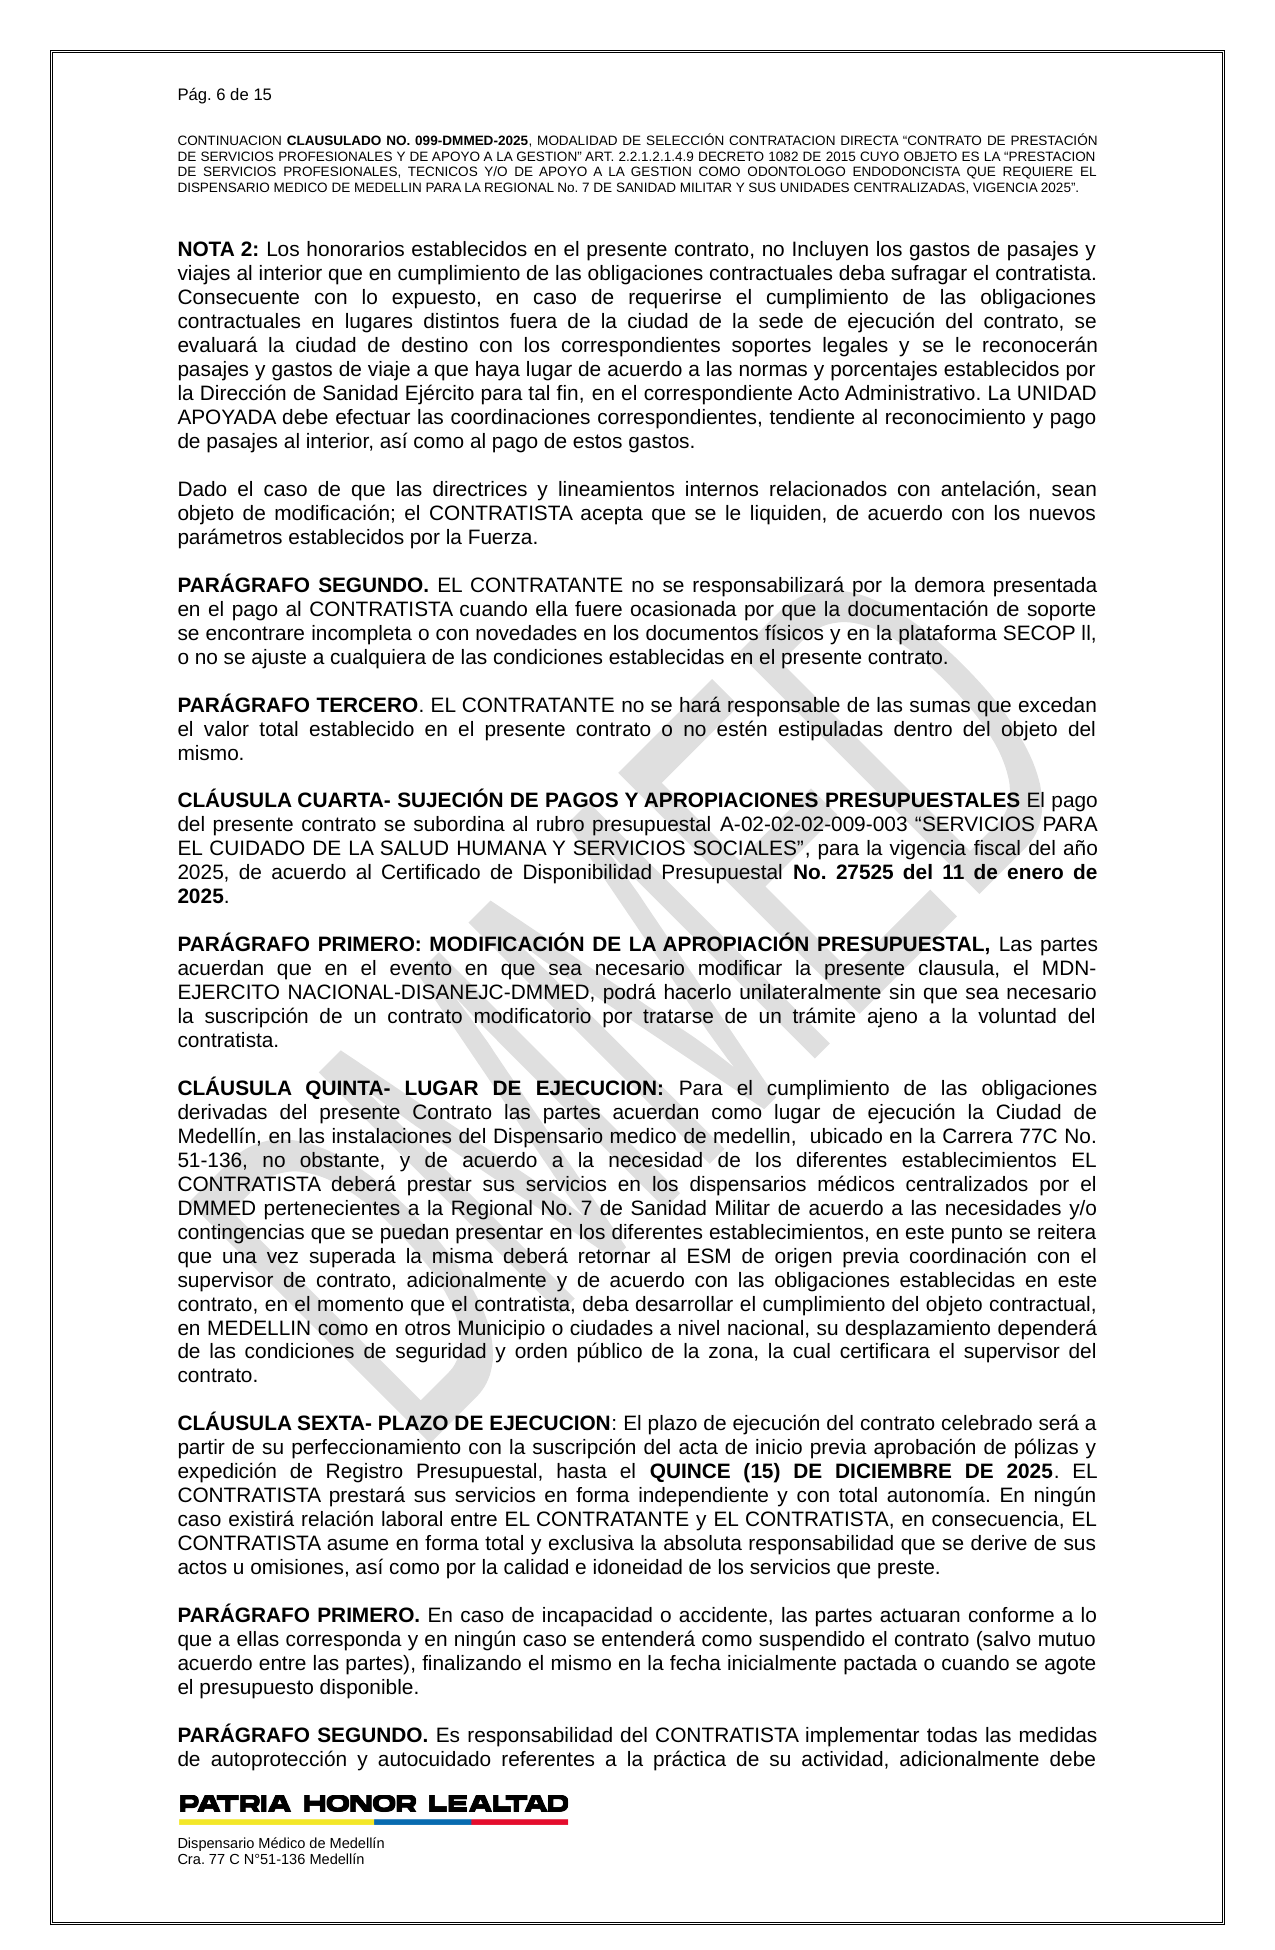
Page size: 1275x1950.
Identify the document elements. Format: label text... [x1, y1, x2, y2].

text CLÁUSULA QUINTA- LUGAR DE EJECUCION: Para el cumplimiento de las obligaciones derivadas del presente Contrato las partes acuerdan como lugar de ejecución la Ciudad de Medellín, en las instalaciones del Dispensario medico de medellin, ubicado en la Carrera 77C No. 51-136, no obstante, y de acuerdo a la necesidad de los diferentes establecimientos EL CONTRATISTA deberá prestar sus servicios en los dispensarios médicos centralizados por el DMMED pertenecientes a la Regional No. 7 de Sanidad Militar de acuerdo a las necesidades y/o contingencias que se puedan presentar en los diferentes establecimientos, en este punto se reitera que una vez superada la misma deberá retornar al ESM de origen previa coordinación con el supervisor de contrato, adicionalmente y de acuerdo con las obligaciones establecidas en este contrato, en el momento que el contratista, deba desarrollar el cumplimiento del objeto contractual, en MEDELLIN como en otros Municipio o ciudades a nivel nacional, su desplazamiento dependerá de las condiciones de seguridad y orden público de la zona, la cual certificara el supervisor del contrato. [177, 1076, 1098, 1387]
picture [179, 1795, 569, 1825]
text Dado el caso de que las directrices y lineamientos internos relacionados con antelación, sean objeto de modificación; el CONTRATISTA acepta que se le liquiden, de acuerdo con los nuevos parámetros establecidos por la Fuerza. [177, 477, 1098, 549]
text PARÁGRAFO PRIMERO. En caso de incapacidad o accidente, las partes actuaran conforme a lo que a ellas corresponda y en ningún caso se entenderá como suspendido el contrato (salvo mutuo acuerdo entre las partes), finalizando el mismo en la fecha inicialmente pactada o cuando se agote el presupuesto disponible. [177, 1603, 1098, 1699]
text NOTA 2: Los honorarios establecidos en el presente contrato, no Incluyen los gastos de pasajes y viajes al interior que en cumplimiento de las obligaciones contractuales deba sufragar el contratista. Consecuente con lo expuesto, en caso de requerirse el cumplimiento de las obligaciones contractuales en lugares distintos fuera de la ciudad de la sede de ejecución del contrato, se evaluará la ciudad de destino con los correspondientes soportes legales y se le reconocerán pasajes y gastos de viaje a que haya lugar de acuerdo a las normas y porcentajes establecidos por la Dirección de Sanidad Ejército para tal fin, en el correspondiente Acto Administrativo. La UNIDAD APOYADA debe efectuar las coordinaciones correspondientes, tendiente al reconocimiento y pago de pasajes al interior, así como al pago de estos gastos. [177, 237, 1098, 453]
text PARÁGRAFO SEGUNDO. EL CONTRATANTE no se responsabilizará por la demora presentada en el pago al CONTRATISTA cuando ella fuere ocasionada por que la documentación de soporte se encontrare incompleta o con novedades en los documentos físicos y en la plataforma SECOP ll, o no se ajuste a cualquiera de las condiciones establecidas en el presente contrato. [177, 573, 1098, 668]
text CLÁUSULA SEXTA- PLAZO DE EJECUCION: El plazo de ejecución del contrato celebrado será a partir de su perfeccionamiento con la suscripción del acta de inicio previa aprobación de pólizas y expedición de Registro Presupuestal, hasta el QUINCE (15) DE DICIEMBRE DE 2025. EL CONTRATISTA prestará sus servicios en forma independiente y con total autonomía. En ningún caso existirá relación laboral entre EL CONTRATANTE y EL CONTRATISTA, en consecuencia, EL CONTRATISTA asume en forma total y exclusiva la absoluta responsabilidad que se derive de sus actos u omisiones, así como por la calidad e idoneidad de los servicios que preste. [177, 1411, 1098, 1579]
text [177, 1723, 1098, 1771]
text CLÁUSULA CUARTA- SUJECIÓN DE PAGOS Y APROPIACIONES PRESUPUESTALES El pago del presente contrato se subordina al rubro presupuestal A-02-02-02-009-003 “SERVICIOS PARA EL CUIDADO DE LA SALUD HUMANA Y SERVICIOS SOCIALES”, para la vigencia fiscal del año 2025, de acuerdo al Certificado de Disponibilidad Presupuestal No. 27525 del 11 de enero de 2025. [177, 788, 1098, 908]
text PARÁGRAFO PRIMERO: MODIFICACIÓN DE LA APROPIACIÓN PRESUPUESTAL, Las partes acuerdan que en el evento en que sea necesario modificar la presente clausula, el MDN-EJERCITO NACIONAL-DISANEJC-DMMED, podrá hacerlo unilateralmente sin que sea necesario la suscripción de un contrato modificatorio por tratarse de un trámite ajeno a la voluntad del contratista. [177, 932, 1098, 1052]
text PARÁGRAFO TERCERO. EL CONTRATANTE no se hará responsable de las sumas que excedan el valor total establecido en el presente contrato o no estén estipuladas dentro del objeto del mismo. [177, 692, 1098, 764]
